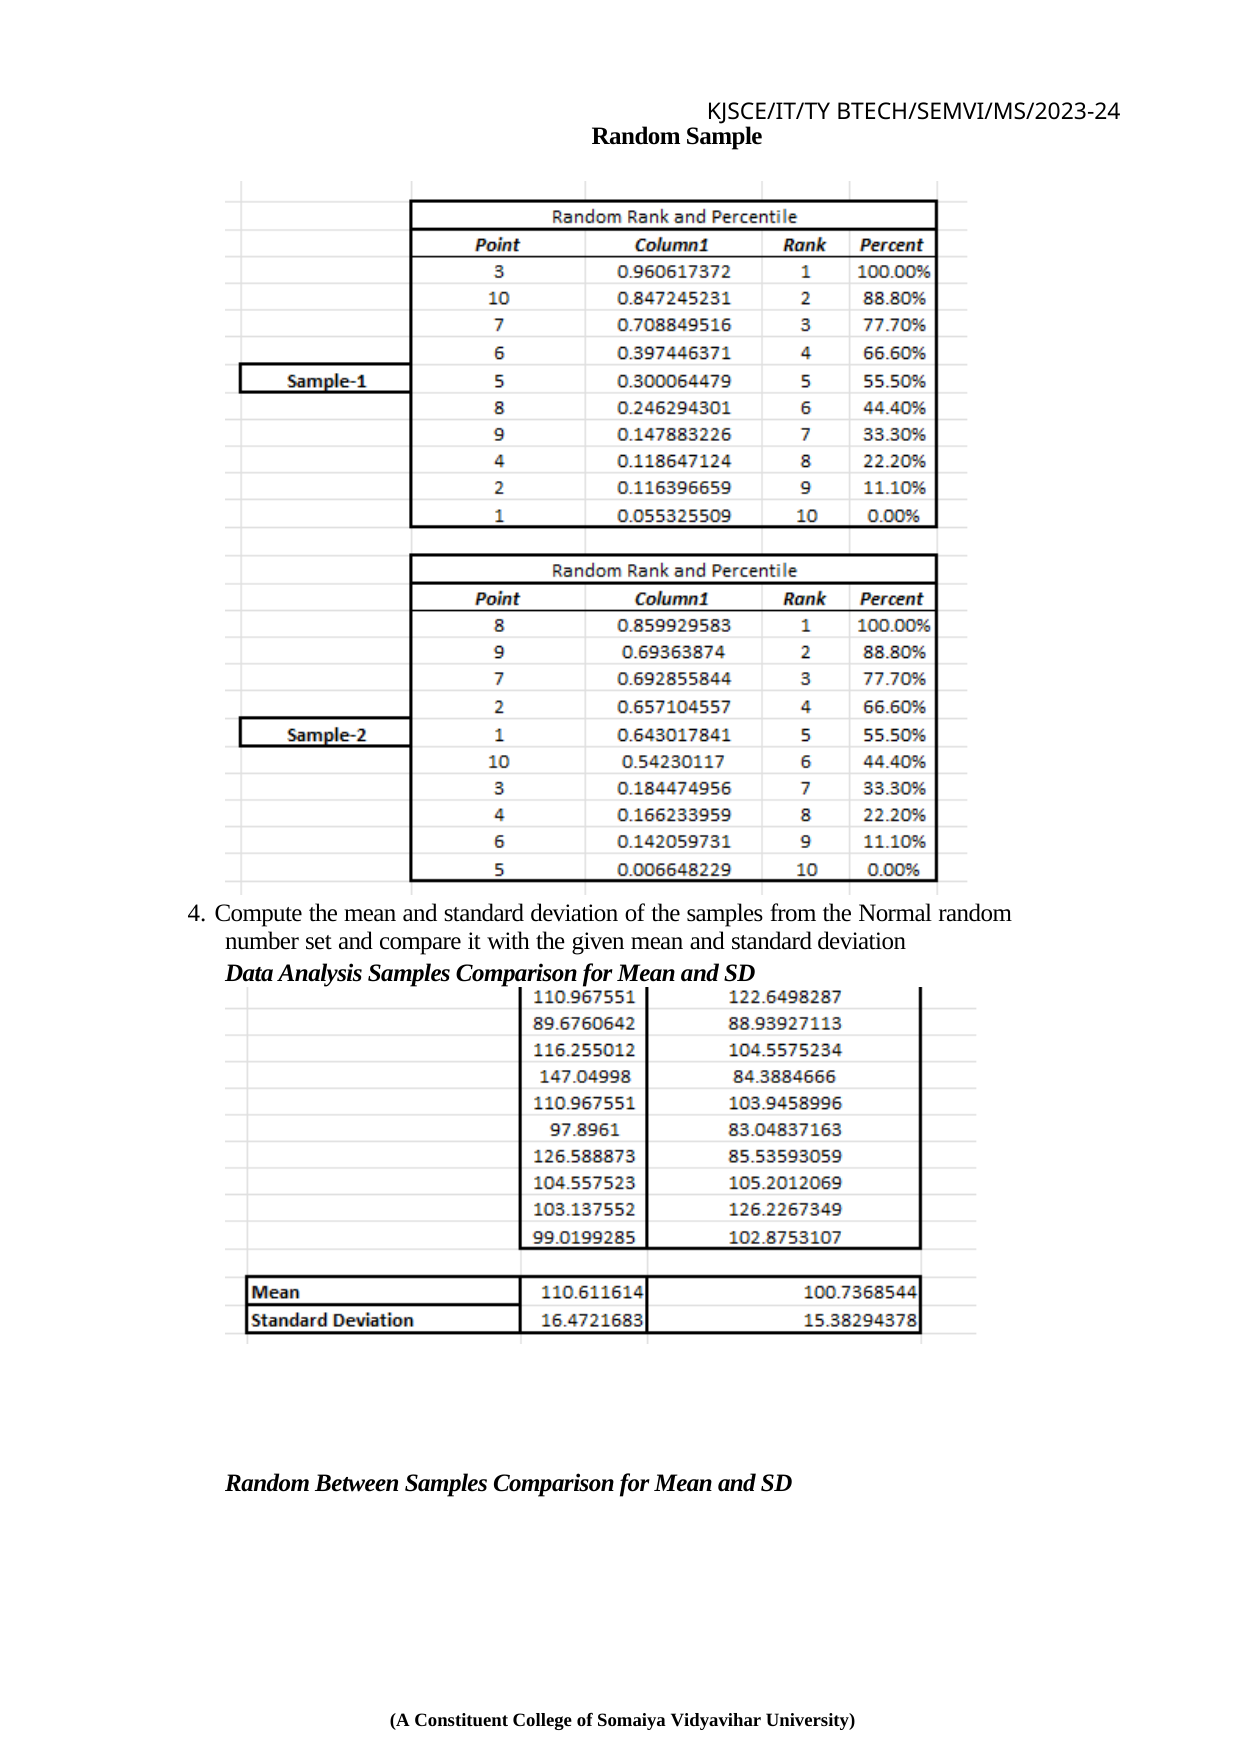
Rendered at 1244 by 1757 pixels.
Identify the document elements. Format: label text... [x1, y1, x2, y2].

picture [225, 181, 968, 895]
list Random Between Samples Comparison for Mean and SD [225, 1469, 1072, 1497]
list Random Sample [225, 121, 1129, 149]
list Compute the mean and standard deviation of the samples from the Normal random number set and compare it with the given mean and standard deviation [187, 899, 1072, 955]
picture [225, 987, 977, 1344]
list Data Analysis Samples Comparison for Mean and SD [225, 959, 1072, 987]
